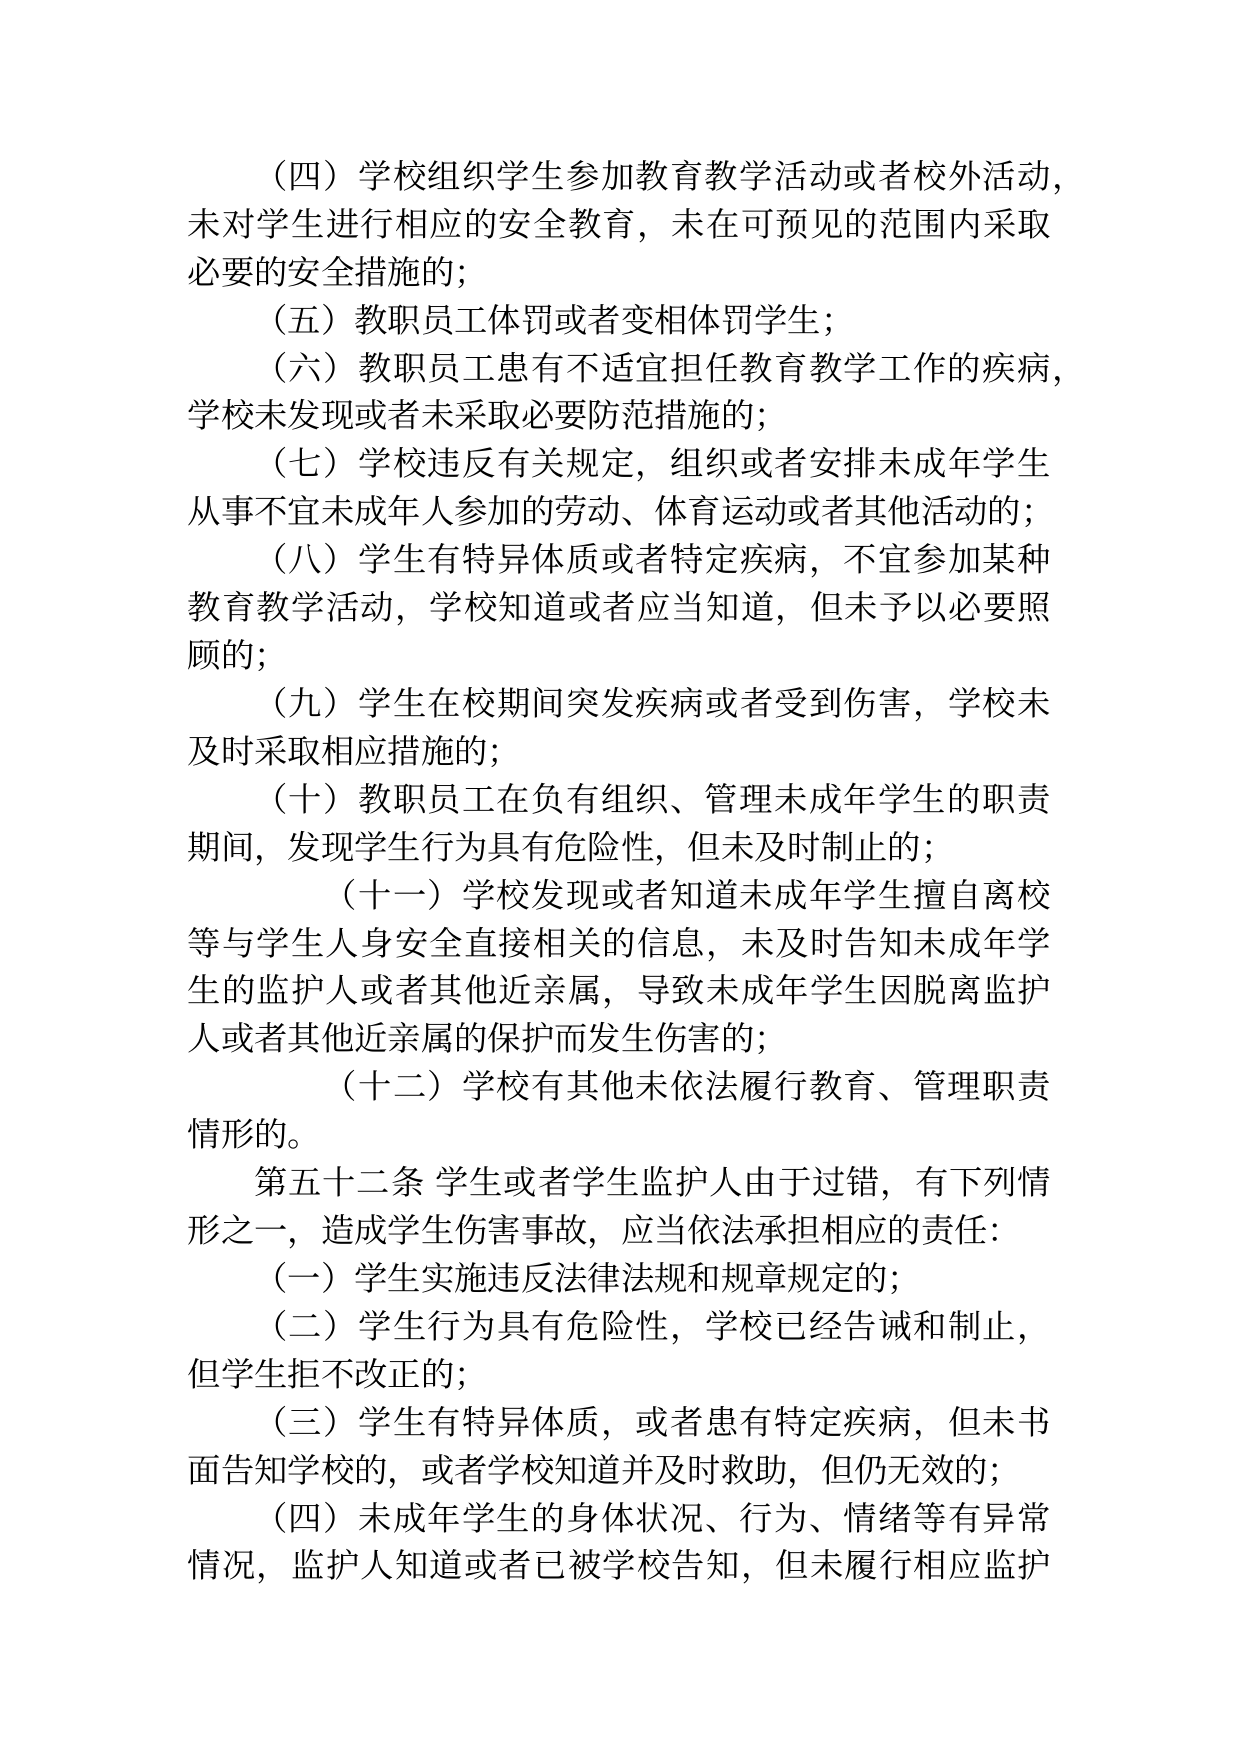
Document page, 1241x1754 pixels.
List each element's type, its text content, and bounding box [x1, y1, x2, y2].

text （七）学校违反有关规定，组织或者安排未成年学生从事不宜未成年人参加的劳动、体育运动或者其他活动的； [187, 437, 1053, 533]
text （四）学校组织学生参加教育教学活动或者校外活动，未对学生进行相应的安全教育，未在可预见的范围内采取必要的安全措施的； [187, 150, 1053, 294]
text （一）学生实施违反法律法规和规章规定的； [187, 1252, 1053, 1300]
text （五）教职员工体罚或者变相体罚学生； [187, 294, 1053, 342]
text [187, 1492, 1053, 1587]
text 第五十二条 学生或者学生监护人由于过错，有下列情形之一，造成学生伤害事故，应当依法承担相应的责任： [187, 1156, 1053, 1252]
text （八）学生有特异体质或者特定疾病，不宜参加某种教育教学活动，学校知道或者应当知道，但未予以必要照顾的； [187, 533, 1053, 677]
text （三）学生有特异体质，或者患有特定疾病，但未书面告知学校的，或者学校知道并及时救助，但仍无效的； [187, 1396, 1053, 1492]
text （六）教职员工患有不适宜担任教育教学工作的疾病，学校未发现或者未采取必要防范措施的； [187, 342, 1053, 437]
text （十二）学校有其他未依法履行教育、管理职责情形的。 [187, 1060, 1053, 1156]
text （十一）学校发现或者知道未成年学生擅自离校等与学生人身安全直接相关的信息，未及时告知未成年学生的监护人或者其他近亲属，导致未成年学生因脱离监护人或者其他近亲属的保护而发生伤害的； [187, 869, 1053, 1060]
text （九）学生在校期间突发疾病或者受到伤害，学校未及时采取相应措施的； [187, 677, 1053, 773]
text （二）学生行为具有危险性，学校已经告诫和制止，但学生拒不改正的； [187, 1300, 1053, 1396]
text （十）教职员工在负有组织、管理未成年学生的职责期间，发现学生行为具有危险性，但未及时制止的； [187, 773, 1053, 869]
